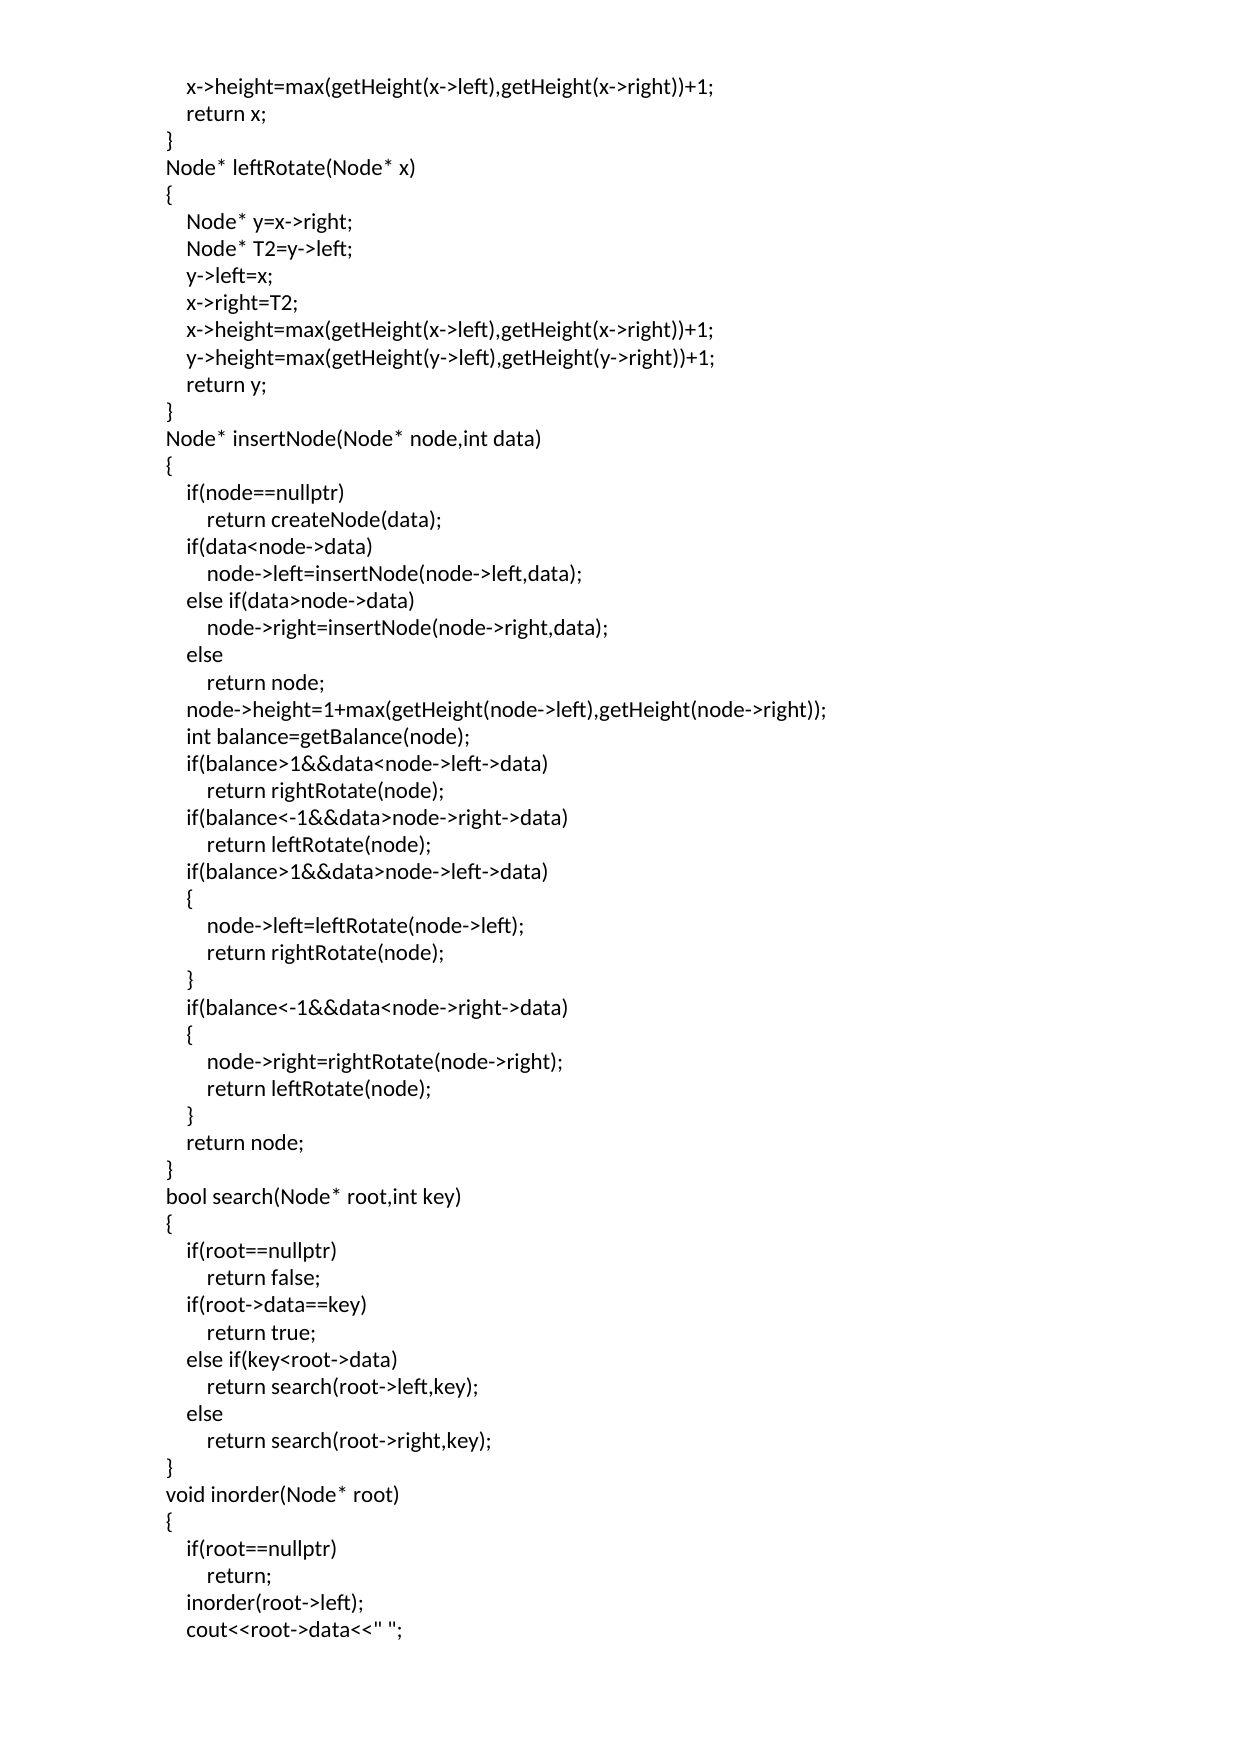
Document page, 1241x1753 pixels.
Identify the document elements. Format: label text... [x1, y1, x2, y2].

text { [166, 181, 1100, 208]
text return; [166, 1562, 1100, 1589]
text return node; [166, 668, 1100, 695]
text int balance=getBalance(node); [166, 722, 1100, 749]
text { [166, 885, 1100, 912]
text node->left=leftRotate(node->left); [166, 912, 1100, 939]
text return true; [166, 1318, 1100, 1345]
text y->left=x; [166, 262, 1100, 289]
text Node* insertNode(Node* node,int data) [166, 424, 1100, 452]
text x->height=max(getHeight(x->left),getHeight(x->right))+1; [166, 316, 1100, 343]
text return rightRotate(node); [166, 939, 1100, 966]
text return x; [166, 99, 1100, 127]
text return y; [166, 370, 1100, 397]
text void inorder(Node* root) [166, 1481, 1100, 1508]
text if(root==nullptr) [166, 1535, 1100, 1562]
text node->height=1+max(getHeight(node->left),getHeight(node->right)); [166, 695, 1100, 722]
text { [166, 1210, 1100, 1237]
text node->left=insertNode(node->left,data); [166, 560, 1100, 587]
text return leftRotate(node); [166, 831, 1100, 858]
text else if(key<root->data) [166, 1345, 1100, 1372]
text if(node==nullptr) [166, 479, 1100, 506]
text else [166, 1399, 1100, 1427]
text node->right=rightRotate(node->right); [166, 1047, 1100, 1074]
text inorder(root->left); [166, 1589, 1100, 1616]
text if(balance>1&&data>node->left->data) [166, 858, 1100, 885]
text return search(root->right,key); [166, 1427, 1100, 1454]
text } [166, 1102, 1100, 1129]
text return search(root->left,key); [166, 1372, 1100, 1399]
text } [166, 966, 1100, 993]
text else [166, 641, 1100, 668]
text else if(data>node->data) [166, 587, 1100, 614]
text x->right=T2; [166, 289, 1100, 316]
text } [166, 1454, 1100, 1481]
text if(data<node->data) [166, 533, 1100, 560]
text return false; [166, 1264, 1100, 1291]
text } [166, 397, 1100, 424]
text Node* leftRotate(Node* x) [166, 154, 1100, 181]
text return leftRotate(node); [166, 1074, 1100, 1102]
text } [166, 1156, 1100, 1183]
text bool search(Node* root,int key) [166, 1183, 1100, 1210]
text Node* T2=y->left; [166, 235, 1100, 262]
text if(balance<-1&&data<node->right->data) [166, 993, 1100, 1020]
text if(root->data==key) [166, 1291, 1100, 1318]
text node->right=insertNode(node->right,data); [166, 614, 1100, 641]
text return createNode(data); [166, 506, 1100, 533]
text Node* y=x->right; [166, 208, 1100, 235]
text { [166, 1508, 1100, 1535]
text return node; [166, 1129, 1100, 1156]
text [166, 343, 1100, 370]
text } [166, 127, 1100, 154]
text cout<<root->data<<" "; [166, 1616, 1100, 1643]
text x->height=max(getHeight(x->left),getHeight(x->right))+1; [166, 72, 1100, 99]
text { [166, 1020, 1100, 1047]
text if(root==nullptr) [166, 1237, 1100, 1264]
text { [166, 452, 1100, 479]
text if(balance>1&&data<node->left->data) [166, 749, 1100, 777]
text return rightRotate(node); [166, 777, 1100, 804]
text if(balance<-1&&data>node->right->data) [166, 804, 1100, 831]
